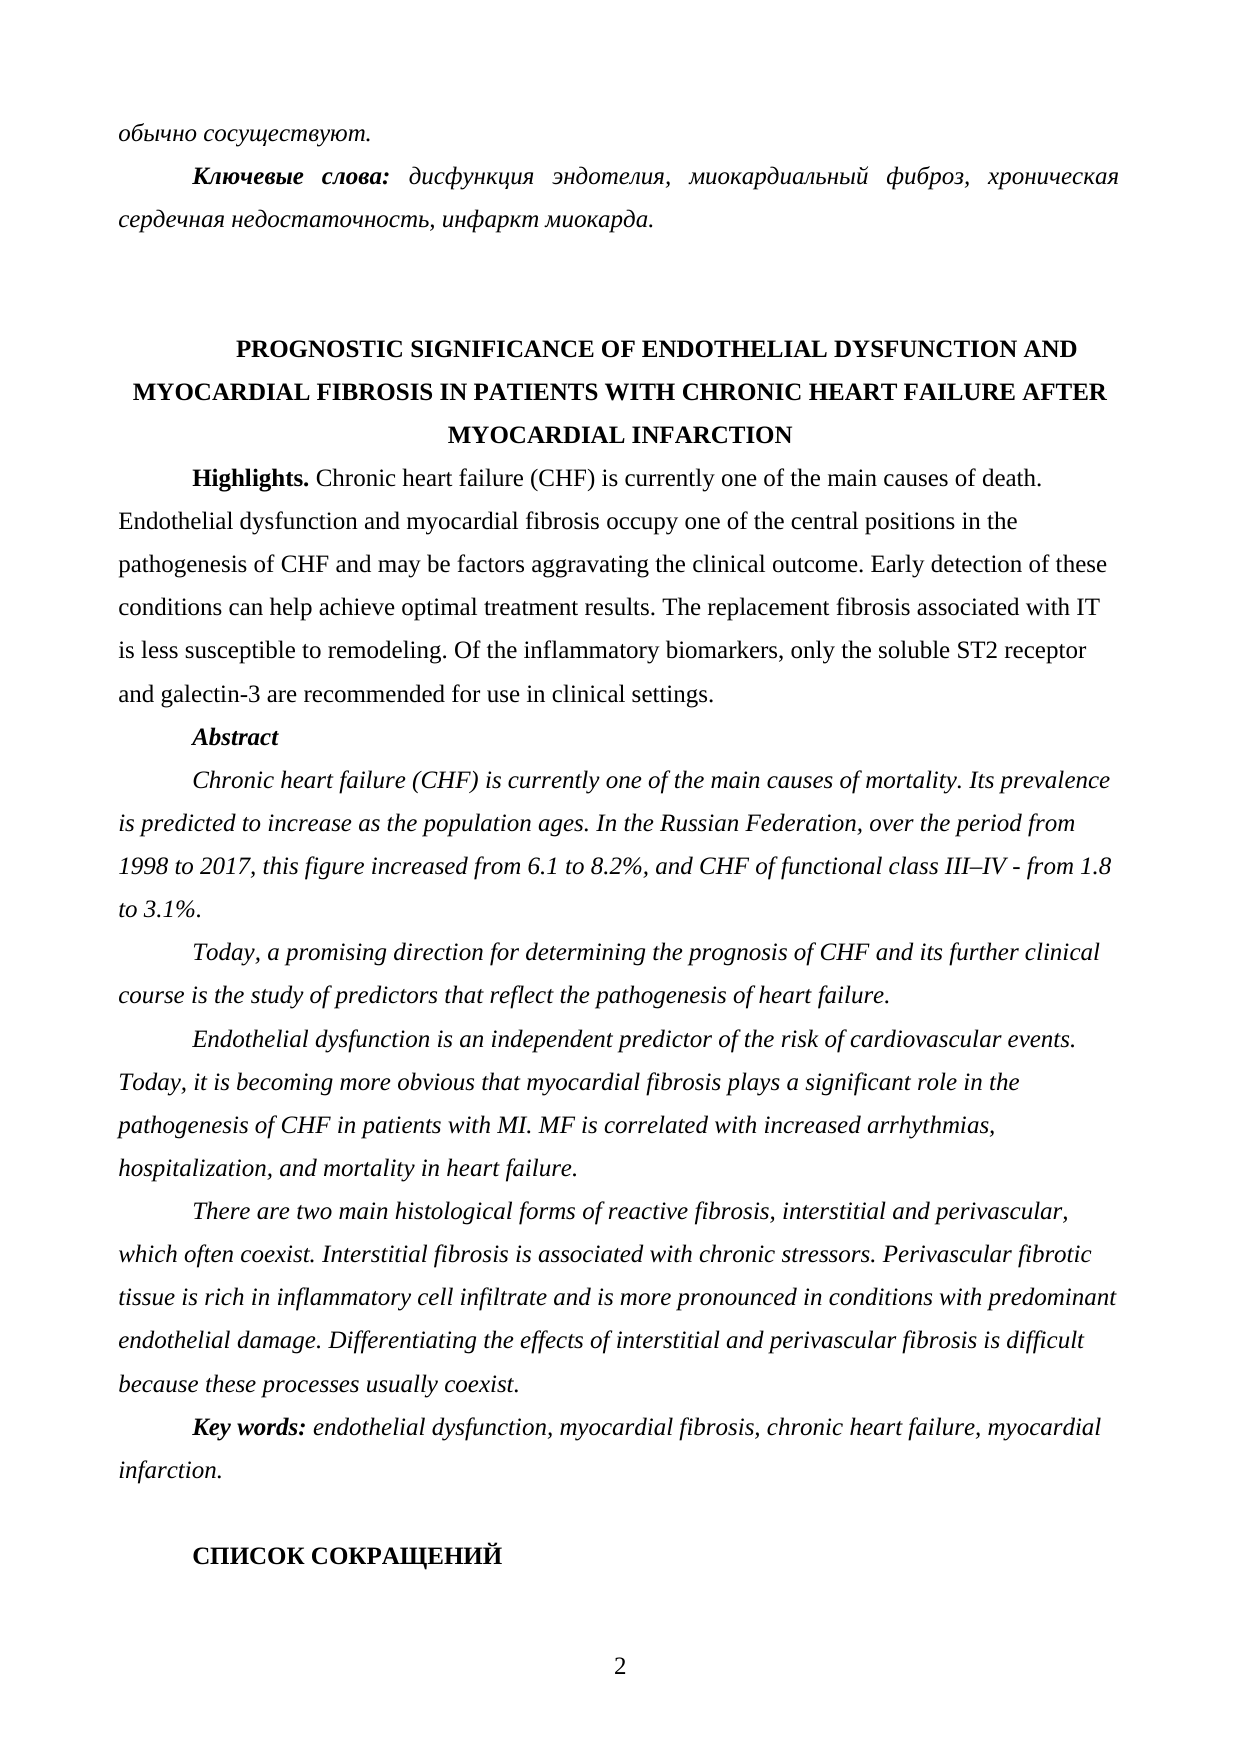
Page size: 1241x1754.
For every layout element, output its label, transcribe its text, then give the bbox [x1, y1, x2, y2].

subtitle СПИСОК СОКРАЩЕНИЙ [118, 1541, 1122, 1570]
text There are two main histological forms of reactive fibrosis, interstitial and perivascular, which often coexist. Interstitial fibrosis is associated with chronic stressors. Perivascular fibrotic tissue is rich in inflammatory cell infiltrate and is more pronounced in conditions with predominant endothelial damage. Differentiating the effects of interstitial and perivascular fibrosis is difficult because these processes usually coexist. [118, 1196, 1122, 1397]
text Key words: endothelial dysfunction, myocardial fibrosis, chronic heart failure, myocardial infarction. [118, 1412, 1122, 1484]
text PROGNOSTIC SIGNIFICANCE OF ENDOTHELIAL DYSFUNCTION AND MYOCARDIAL FIBROSIS IN PATIENTS WITH CHRONIC HEART FAILURE AFTER MYOCARDIAL INFARCTION [118, 334, 1122, 449]
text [118, 118, 1122, 147]
text Today, a promising direction for determining the prognosis of CHF and its further clinical course is the study of predictors that reflect the pathogenesis of heart failure. [118, 937, 1122, 1009]
text Abstract [118, 722, 1122, 751]
text Chronic heart failure (CHF) is currently one of the main causes of mortality. Its prevalence is predicted to increase as the population ages. In the Russian Federation, over the period from 1998 to 2017, this figure increased from 6.1 to 8.2%, and CHF of functional class III–IV - from 1.8 to 3.1%. [118, 765, 1122, 923]
text Highlights. Chronic heart failure (CHF) is currently one of the main causes of death. Endothelial dysfunction and myocardial fibrosis occupy one of the central positions in the pathogenesis of CHF and may be factors aggravating the clinical outcome. Early detection of these conditions can help achieve optimal treatment results. The replacement fibrosis associated with IT is less susceptible to remodeling. Of the inflammatory biomarkers, only the soluble ST2 receptor and galectin-3 are recommended for use in clinical settings. [118, 463, 1122, 707]
text Endothelial dysfunction is an independent predictor of the risk of cardiovascular events. Today, it is becoming more obvious that myocardial fibrosis plays a significant role in the pathogenesis of CHF in patients with MI. MF is correlated with increased arrhythmias, hospitalization, and mortality in heart failure. [118, 1024, 1122, 1182]
text Ключевые слова: дисфункция эндотелия, миокардиальный фиброз, хроническая сердечная недостаточность, инфаркт миокарда. [118, 161, 1122, 233]
